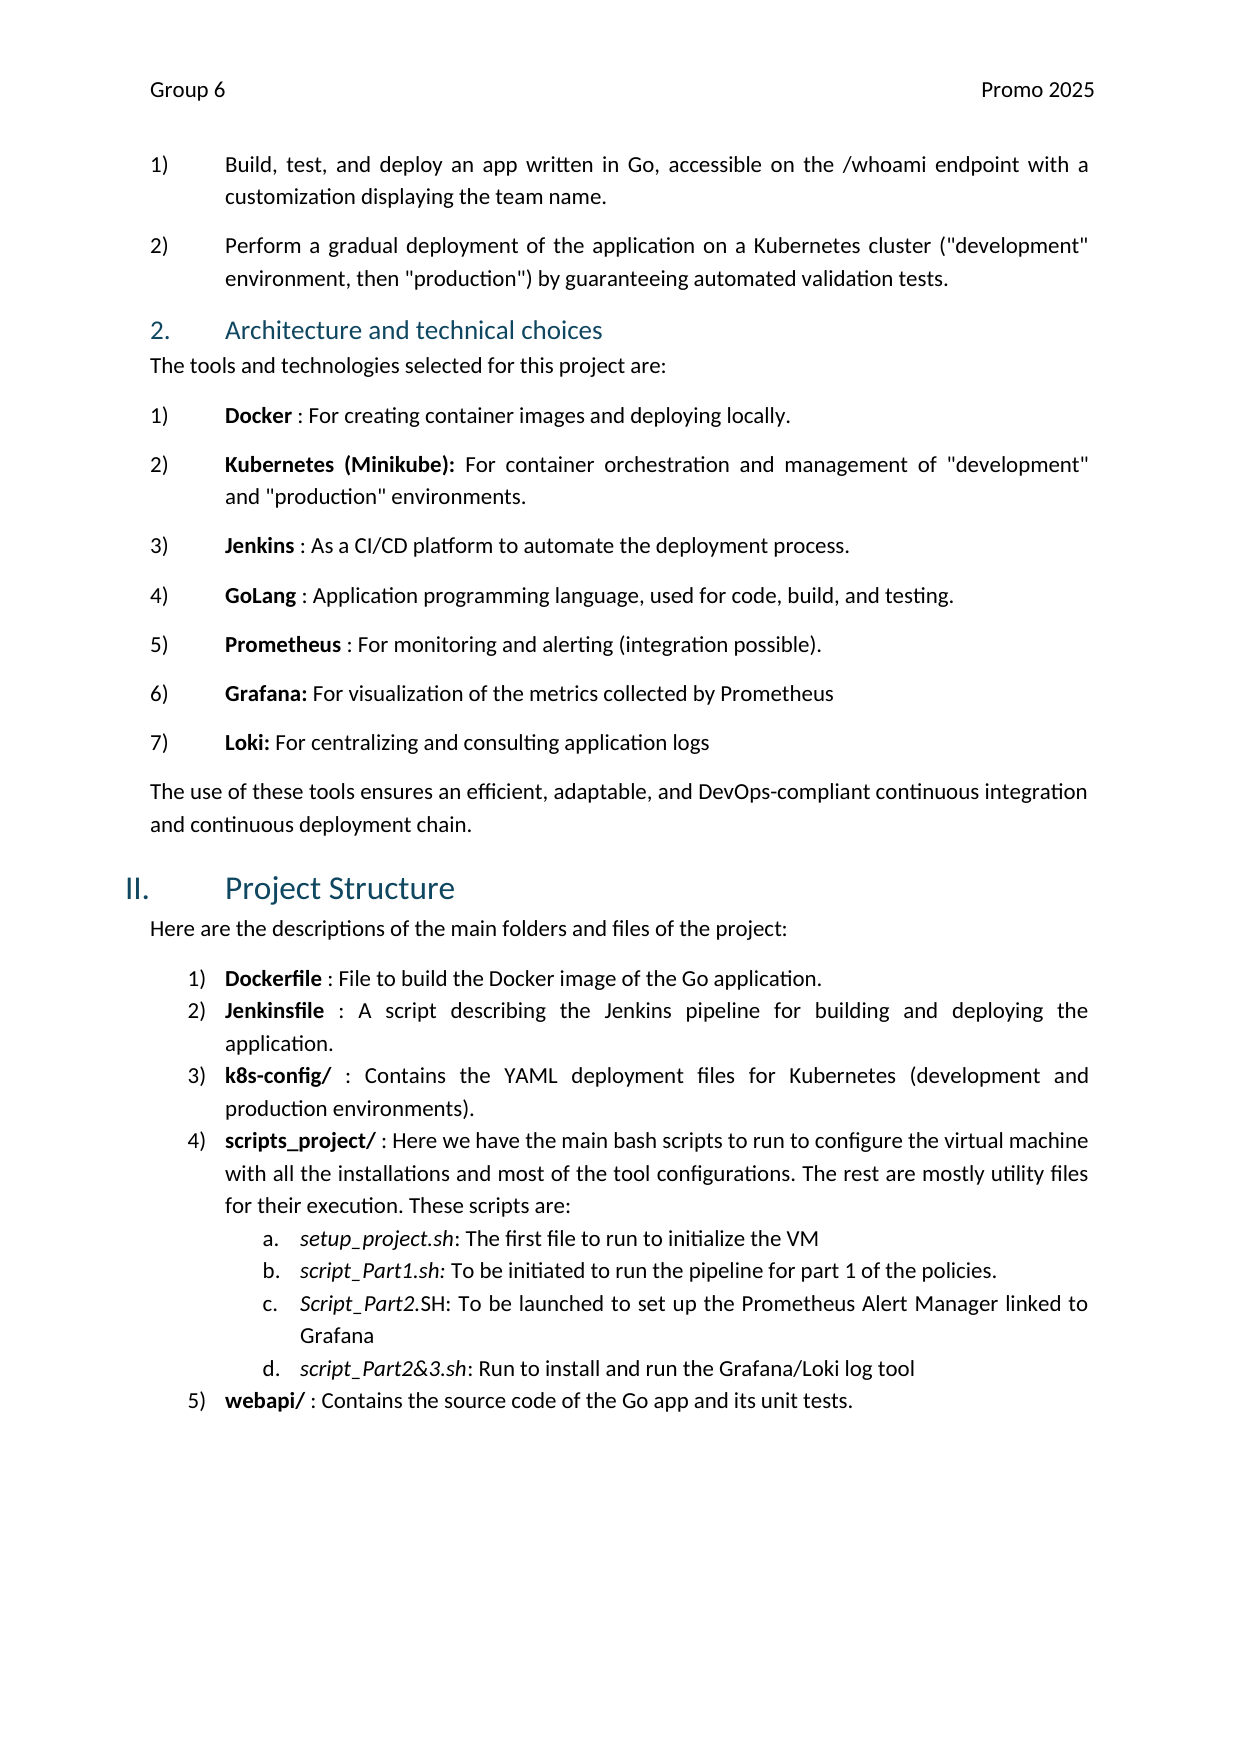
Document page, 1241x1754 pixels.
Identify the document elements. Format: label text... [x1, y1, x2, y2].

list Jenkins : As a CI/CD platform to automate the deployment process. [150, 532, 1090, 559]
subtitle Architecture and technical choices [150, 313, 1090, 346]
list Loki: For centralizing and consulting application logs [150, 728, 1090, 756]
text The tools and technologies selected for this project are: [150, 352, 1090, 379]
list scripts_project/ : Here we have the main bash scripts to run to configure the virtual machine with all the installations and most of the tool configurations. The rest are mostly utility files for their execution. These scripts are: [187, 1126, 1090, 1219]
text The use of these tools ensures an efficient, adaptable, and DevOps-compliant continuous integration and continuous deployment chain. [150, 777, 1090, 838]
list webapi/ : Contains the source code of the Go app and its unit tests. [187, 1386, 1090, 1414]
list Prometheus : For monitoring and alerting (integration possible). [150, 630, 1090, 658]
list setup_project.sh: The first file to run to initialize the VM [262, 1224, 1090, 1252]
list Dockerfile : File to build the Docker image of the Go application. [187, 964, 1090, 992]
list Grafana: For visualization of the metrics collected by Prometheus [150, 679, 1090, 707]
list Jenkinsfile : A script describing the Jenkins pipeline for building and deploying the application. [187, 996, 1090, 1057]
list Script_Part2.SH: To be launched to set up the Prometheus Alert Manager linked to Grafana [262, 1289, 1090, 1349]
list Kubernetes (Minikube): For container orchestration and management of "development" and "production" environments. [150, 450, 1090, 510]
list Docker : For creating container images and deploying locally. [150, 401, 1090, 429]
text Here are the descriptions of the main folders and files of the project: [150, 914, 1090, 943]
list script_Part1.sh: To be initiated to run the pipeline for part 1 of the policies. [262, 1256, 1090, 1284]
list Build, test, and deploy an app written in Go, accessible on the /whoami endpoint with a customization displaying the team name. [150, 150, 1090, 211]
list GoLang : Application programming language, used for code, build, and testing. [150, 581, 1090, 609]
list script_Part2&3.sh: Run to install and run the Grafana/Loki log tool [262, 1354, 1090, 1382]
list k8s-config/ : Contains the YAML deployment files for Kubernetes (development and production environments). [187, 1061, 1090, 1122]
list Perform a gradual deployment of the application on a Kubernetes cluster ("development" environment, then "production") by guaranteeing automated validation tests. [150, 232, 1090, 292]
subtitle Project Structure [150, 867, 1090, 908]
